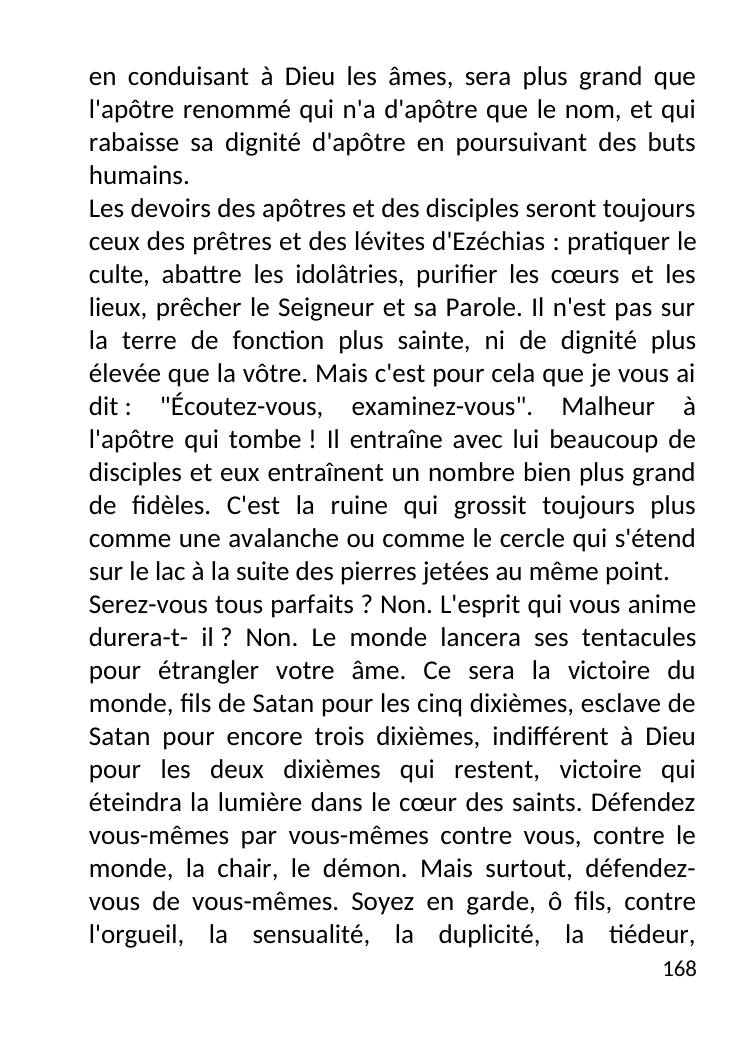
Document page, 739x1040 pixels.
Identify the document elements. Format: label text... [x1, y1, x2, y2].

text Les devoirs des apôtres et des disciples seront toujours ceux des prêtres et des lévites d'Ezéchias : pratiquer le culte, abattre les idolâtries, purifier les cœurs et les lieux, prêcher le Seigneur et sa Parole. Il n'est pas sur la terre de fonction plus sainte, ni de dignité plus élevée que la vôtre. Mais c'est pour cela que je vous ai dit : "Écoutez-vous, examinez-vous". Malheur à l'apôtre qui tombe ! Il entraîne avec lui beaucoup de disciples et eux entraînent un nombre bien plus grand de fidèles. C'est la ruine qui grossit toujours plus comme une avalanche ou comme le cercle qui s'étend sur le lac à la suite des pierres jetées au même point. [89, 191, 697, 587]
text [89, 587, 697, 951]
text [89, 59, 697, 191]
